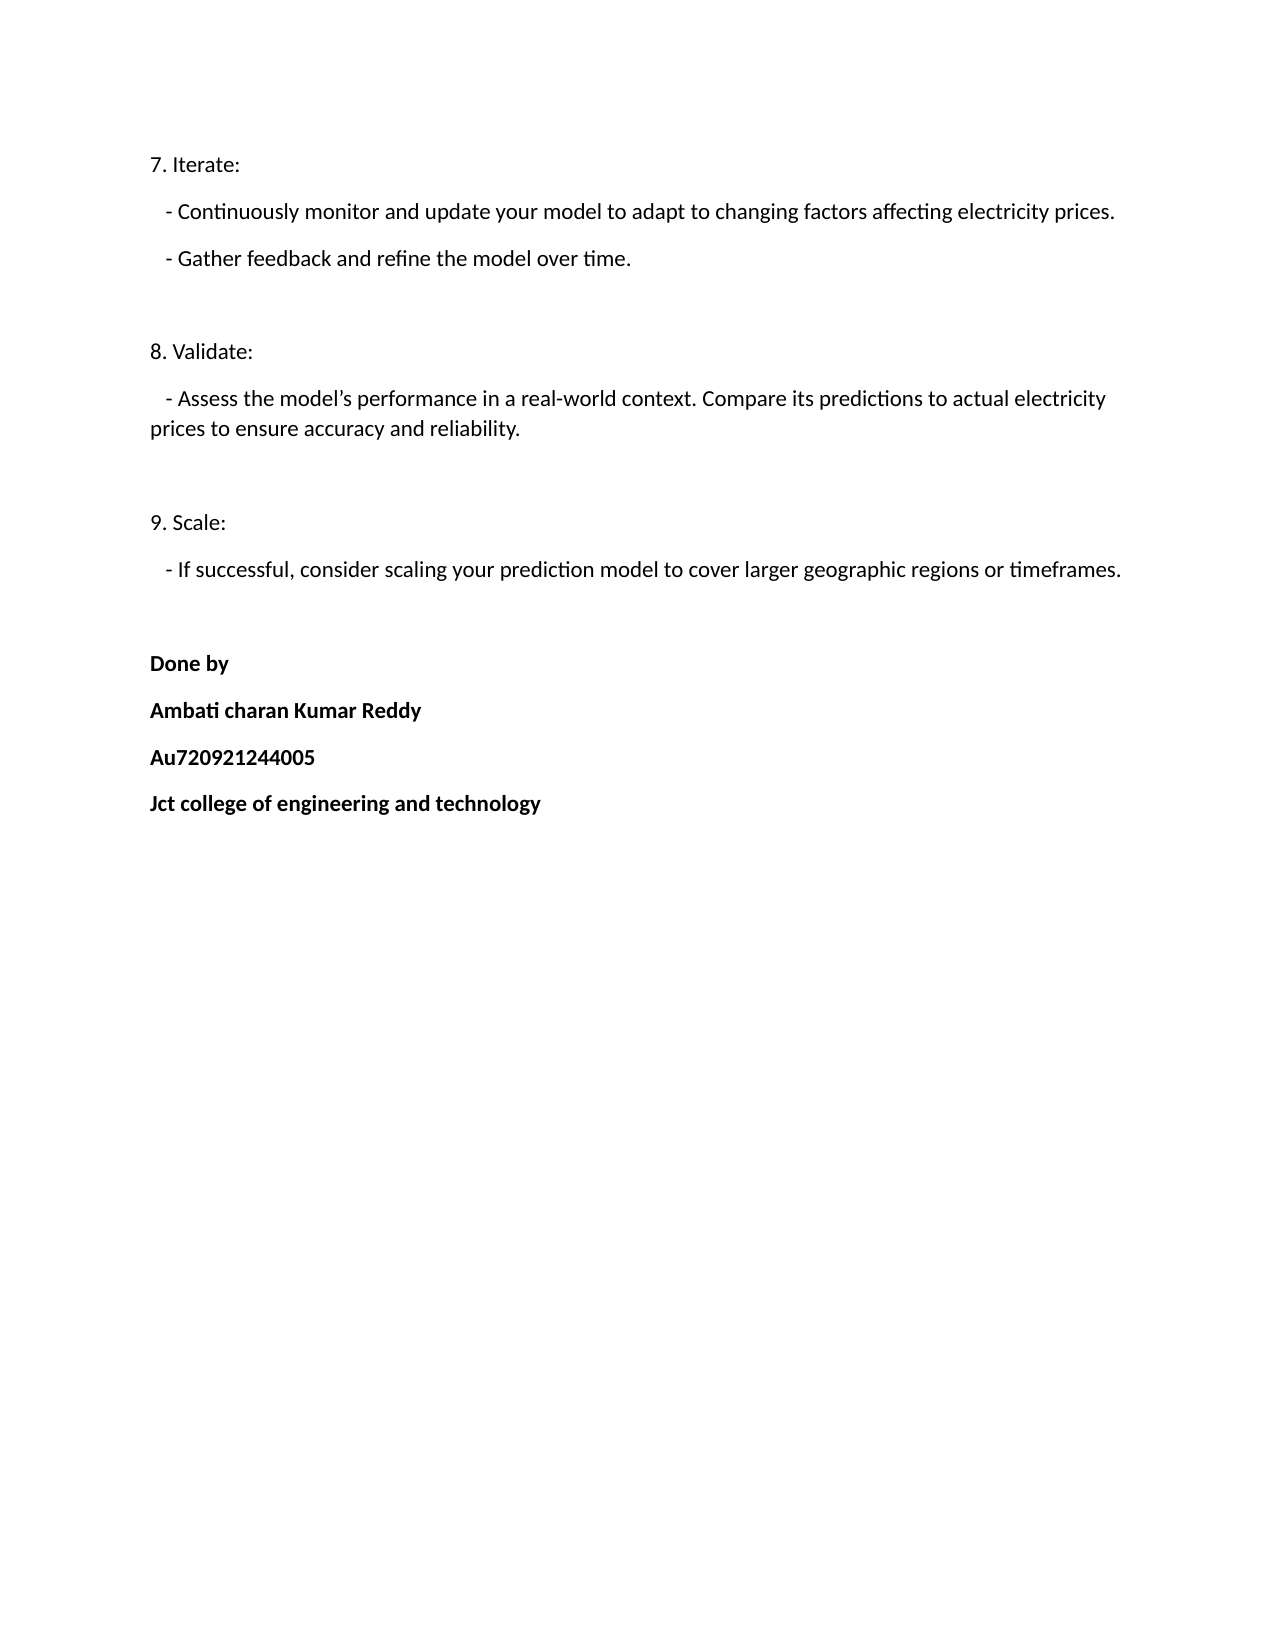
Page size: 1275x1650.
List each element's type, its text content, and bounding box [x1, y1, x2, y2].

text - If successful, consider scaling your prediction model to cover larger geographic regions or timeframes. [150, 555, 1125, 583]
text Jct college of engineering and technology [150, 789, 1125, 818]
text Done by [150, 649, 1125, 677]
text - Continuously monitor and update your model to adapt to changing factors affecting electricity prices. [150, 197, 1125, 225]
text Au720921244005 [150, 743, 1125, 771]
text - Assess the model’s performance in a real-world context. Compare its predictions to actual electricity prices to ensure accuracy and reliability. [150, 384, 1125, 443]
text 8. Validate: [150, 337, 1125, 366]
text Ambati charan Kumar Reddy [150, 696, 1125, 724]
text 9. Scale: [150, 508, 1125, 536]
text 7. Iterate: [150, 150, 1125, 178]
text - Gather feedback and refine the model over time. [150, 244, 1125, 272]
